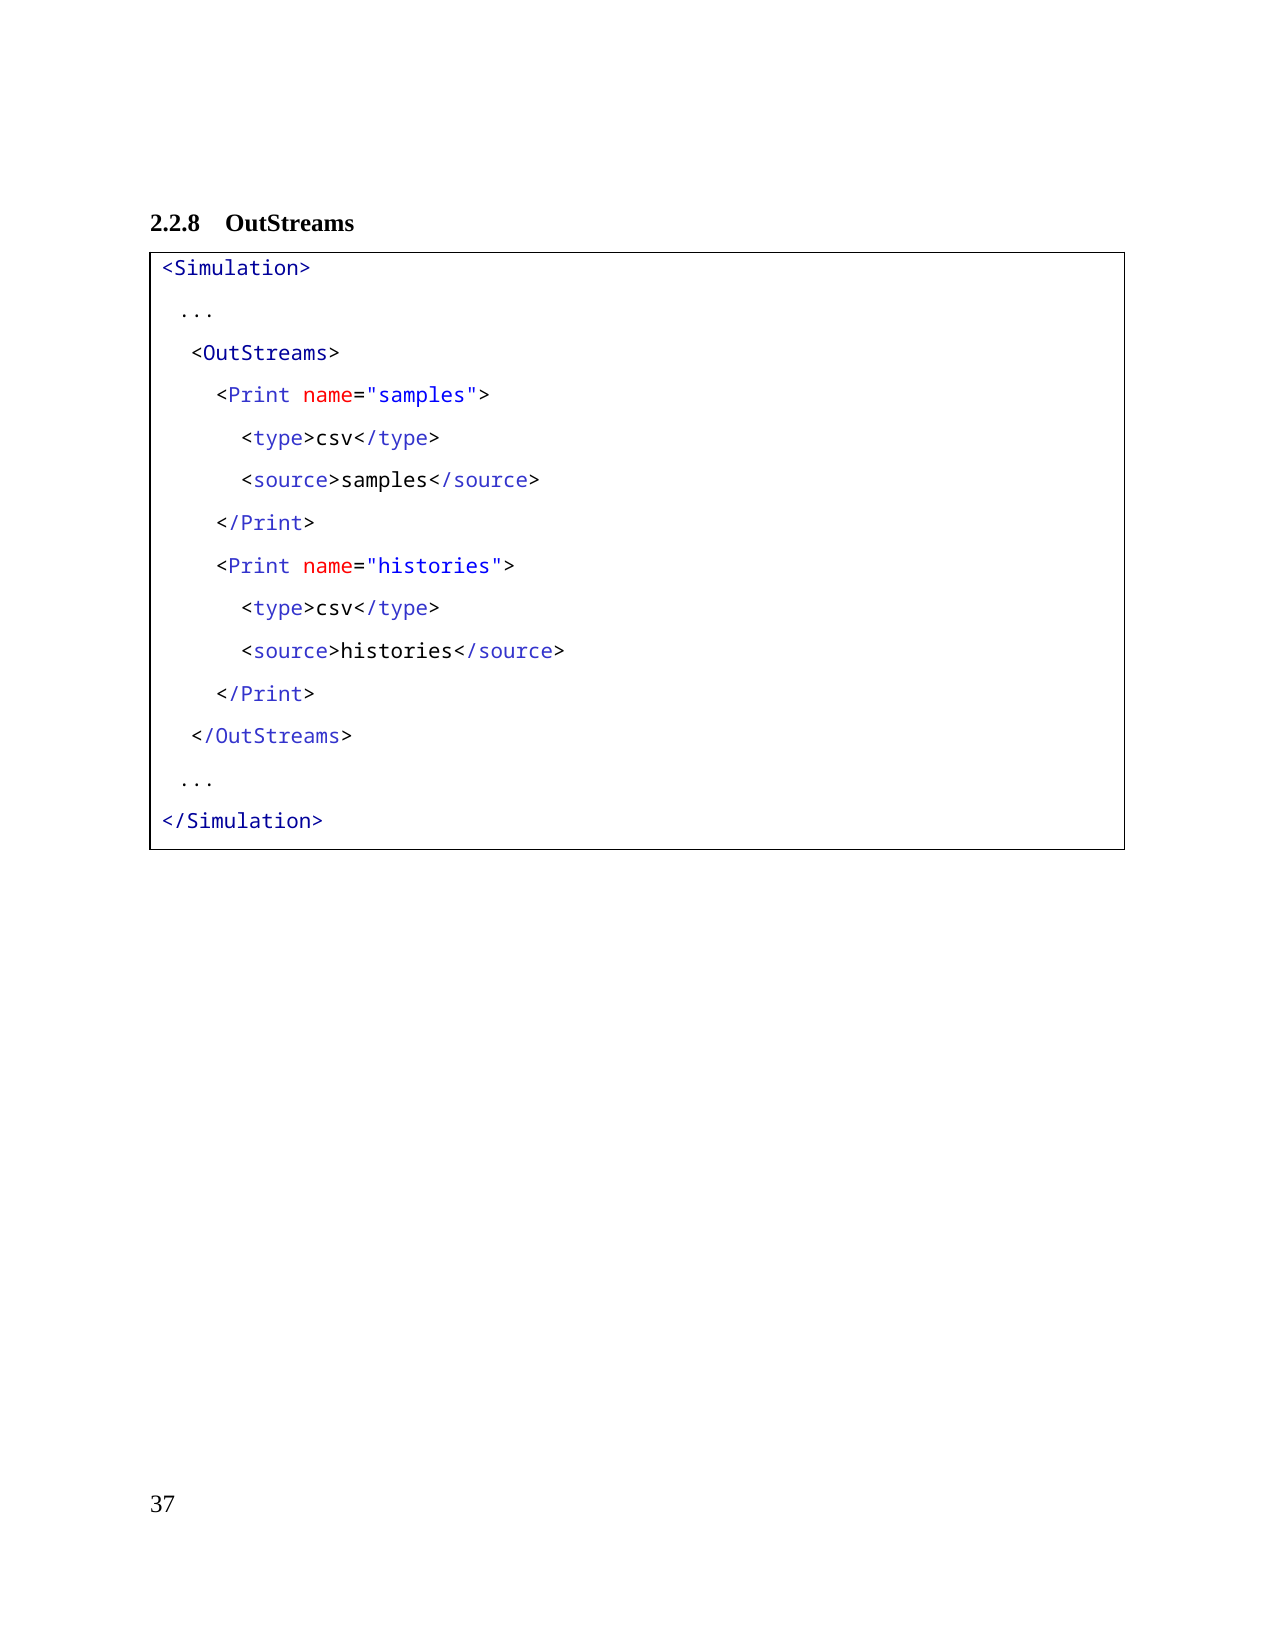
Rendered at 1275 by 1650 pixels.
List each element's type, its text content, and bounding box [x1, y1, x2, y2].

subtitle OutStreams [150, 208, 1125, 237]
table_header <Simulation> ... <OutStreams> <Print name="samples"> <type>csv</type> <source>samples</source> </Print> <Print name="histories"> <type>csv</type> <source>histories</source> </Print> </OutStreams> ... </Simulation> [151, 253, 1124, 849]
